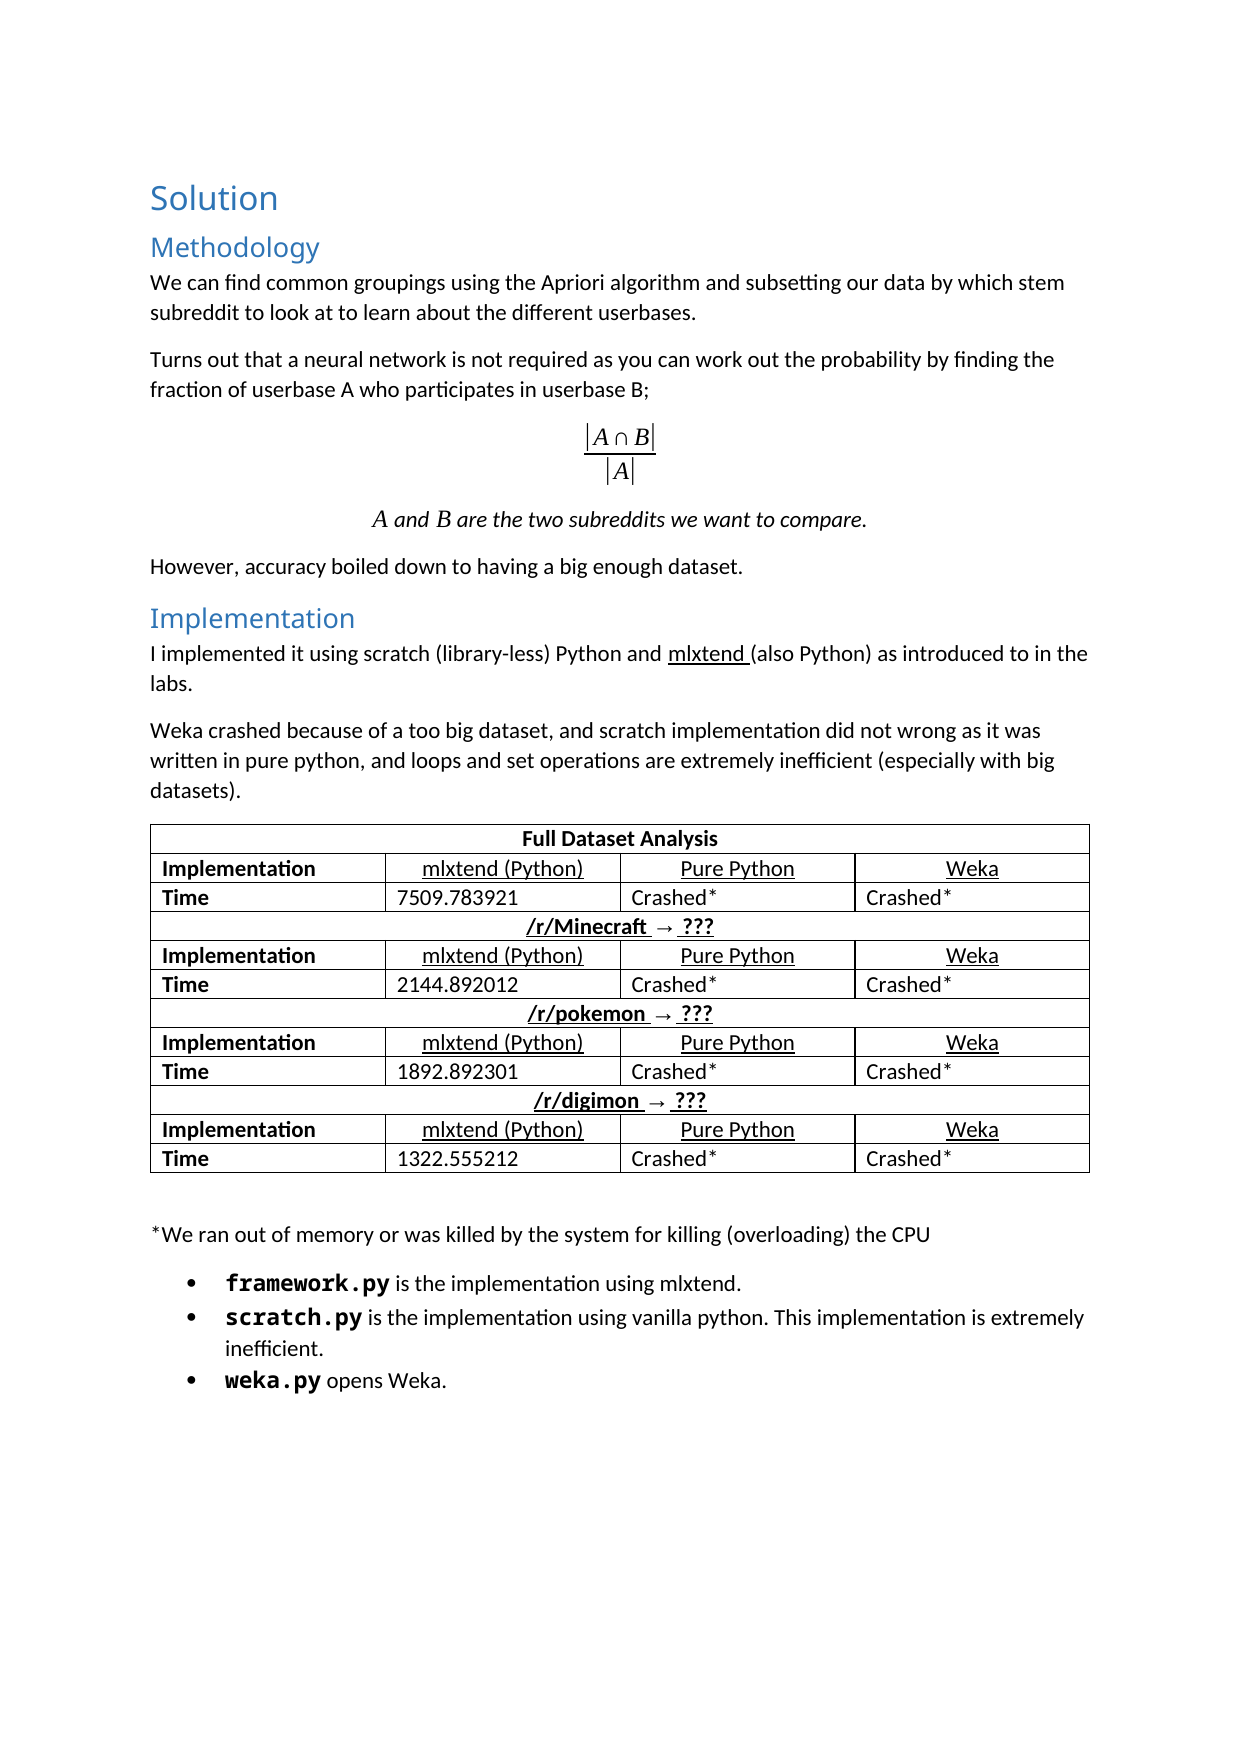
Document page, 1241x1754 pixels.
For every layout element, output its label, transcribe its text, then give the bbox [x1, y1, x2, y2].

text We can find common groupings using the Apriori algorithm and subsetting our data by which stem subreddit to look at to learn about the different userbases. [150, 268, 1090, 326]
list scratch.py is the implementation using vanilla python. This implementation is extremely inefficient. [187, 1301, 1090, 1362]
table_cell Crashed* [621, 1057, 854, 1085]
table_cell Crashed* [856, 883, 1089, 911]
table_cell Implementation [151, 854, 385, 882]
list framework.py is the implementation using mlxtend. [187, 1267, 1090, 1298]
table_cell mlxtend (Python) [386, 1115, 620, 1143]
table_cell Weka [856, 854, 1089, 882]
text and are the two subreddits we want to compare. [150, 506, 1090, 534]
table_cell Implementation [151, 1028, 385, 1056]
text Turns out that a neural network is not required as you can work out the probability by finding the fraction of userbase A who participates in userbase B; [150, 345, 1090, 403]
table_cell Crashed* [621, 1144, 854, 1172]
table_cell /r/digimon ??? [151, 1086, 1089, 1114]
table_cell Crashed* [621, 883, 854, 911]
table_cell 1892.892301 [386, 1057, 620, 1085]
table_cell mlxtend (Python) [386, 1028, 620, 1056]
table_cell Time [151, 883, 385, 911]
table_cell Weka [856, 941, 1089, 969]
subtitle Solution [150, 175, 1090, 220]
table_cell Implementation [151, 1115, 385, 1143]
table_cell /r/pokemon ??? [151, 999, 1089, 1027]
table_cell Pure Python [621, 854, 854, 882]
table_cell Time [151, 970, 385, 998]
table_cell /r/Minecraft ??? [151, 912, 1089, 940]
text Weka crashed because of a too big dataset, and scratch implementation did not wrong as it was written in pure python, and loops and set operations are extremely inefficient (especially with big datasets). [150, 716, 1090, 805]
table_cell Crashed* [621, 970, 854, 998]
table_cell Time [151, 1144, 385, 1172]
subtitle Methodology [150, 228, 1090, 265]
text *We ran out of memory or was killed by the system for killing (overloading) the CPU [150, 1220, 1090, 1248]
table_cell 7509.783921 [386, 883, 620, 911]
list weka.py opens Weka. [187, 1364, 1090, 1396]
table_cell Crashed* [856, 970, 1089, 998]
text However, accuracy boiled down to having a big enough dataset. [150, 552, 1090, 581]
table_cell Crashed* [856, 1144, 1089, 1172]
table_cell Crashed* [856, 1057, 1089, 1085]
table_header Full Dataset Analysis [151, 825, 1089, 853]
table_cell Time [151, 1057, 385, 1085]
table_cell Weka [856, 1028, 1089, 1056]
table_cell 2144.892012 [386, 970, 620, 998]
table_cell Weka [856, 1115, 1089, 1143]
table_cell mlxtend (Python) [386, 941, 620, 969]
subtitle Implementation [150, 599, 1090, 636]
table_cell 1322.555212 [386, 1144, 620, 1172]
table_cell Implementation [151, 941, 385, 969]
text I implemented it using scratch (library-less) Python and mlxtend (also Python) as introduced to in the labs. [150, 639, 1090, 697]
table_cell mlxtend (Python) [386, 854, 620, 882]
table_cell Pure Python [621, 1028, 854, 1056]
table_cell Pure Python [621, 1115, 854, 1143]
table_cell Pure Python [621, 941, 854, 969]
